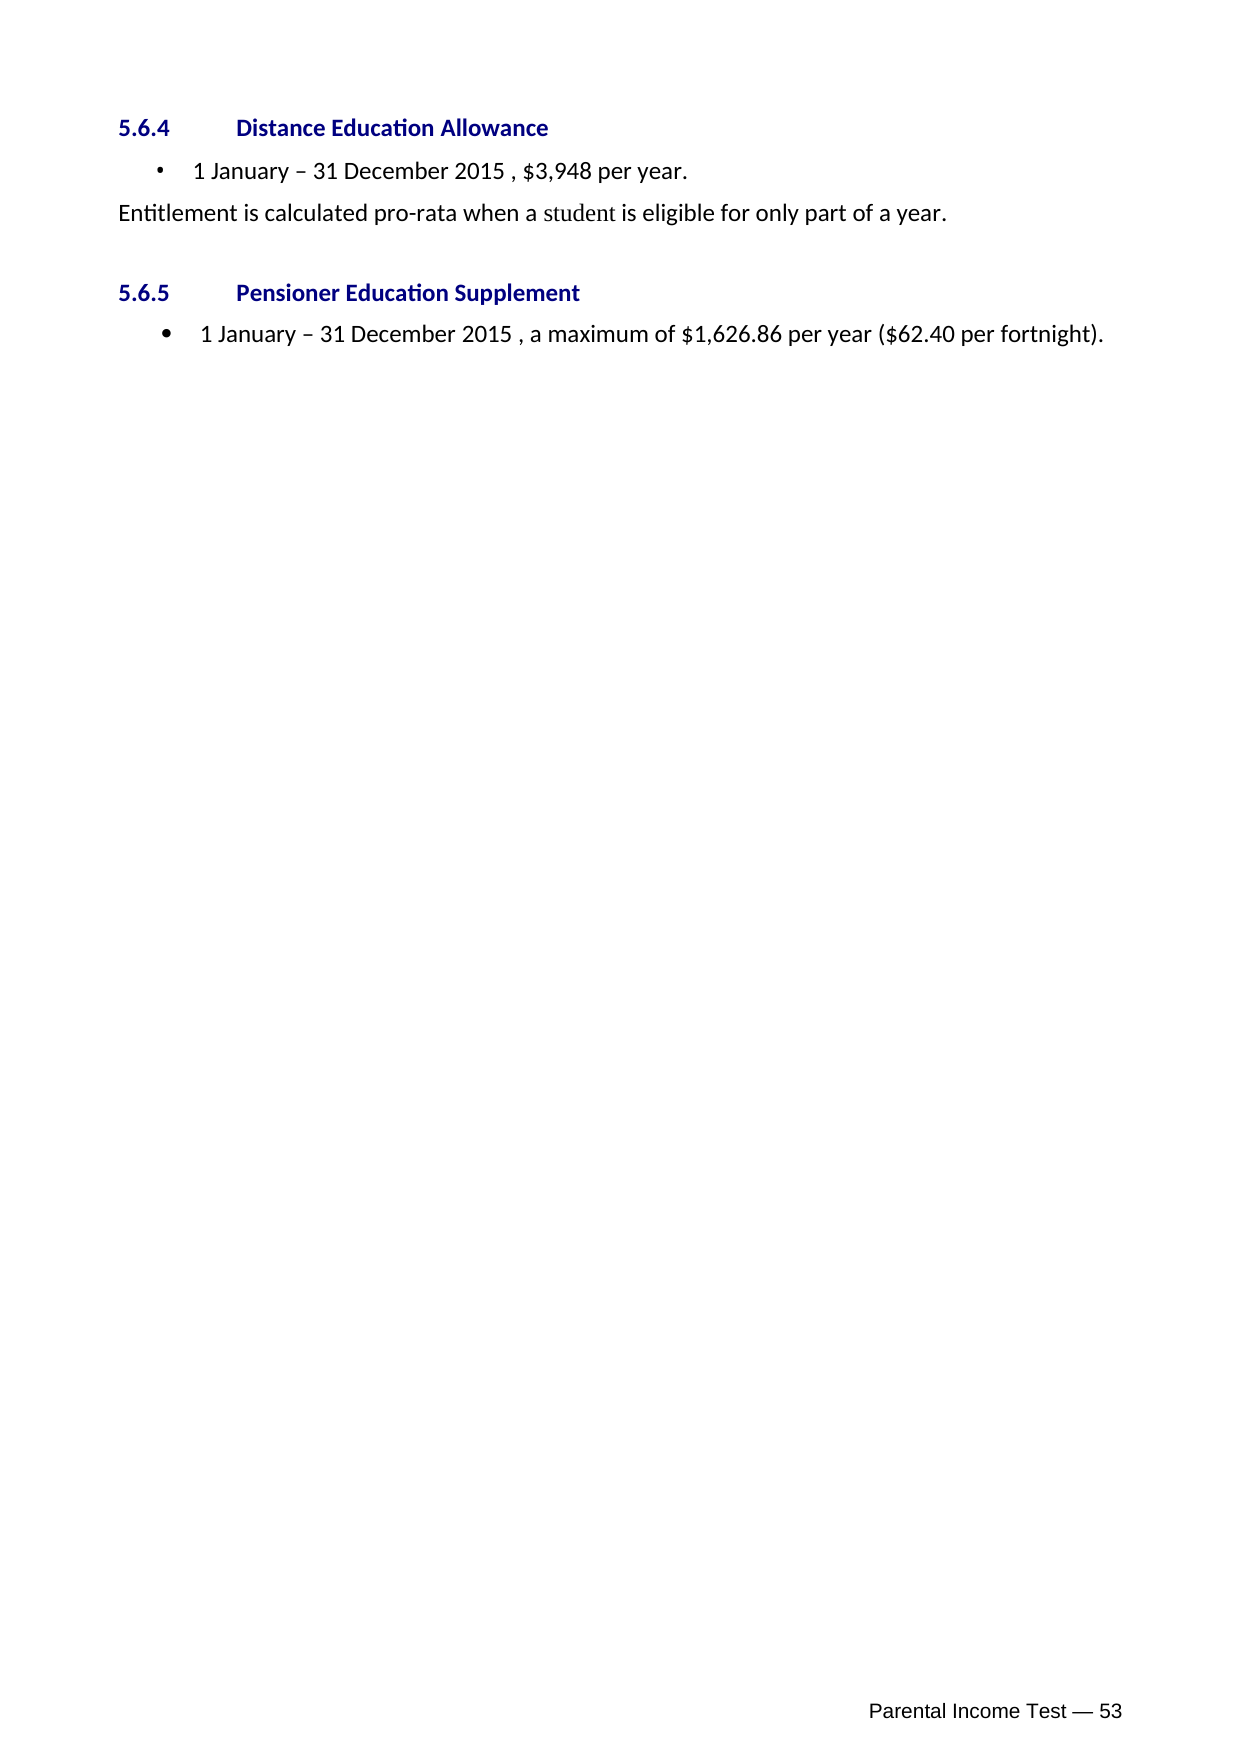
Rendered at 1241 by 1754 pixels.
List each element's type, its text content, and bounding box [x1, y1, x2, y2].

text 1 January – 31 December 2015 , $3,948 per year. [155, 153, 1122, 187]
subtitle 5.6.5 Pensioner Education Supplement [118, 277, 1122, 308]
subtitle 5.6.4 Distance Education Allowance [118, 112, 1122, 142]
list 1 January – 31 December 2015 , a maximum of $1,626.86 per year ($62.40 per fortnight). [162, 318, 1122, 349]
list Entitlement is calculated pro-rata when a student is eligible for only part of a year. [118, 197, 1122, 228]
